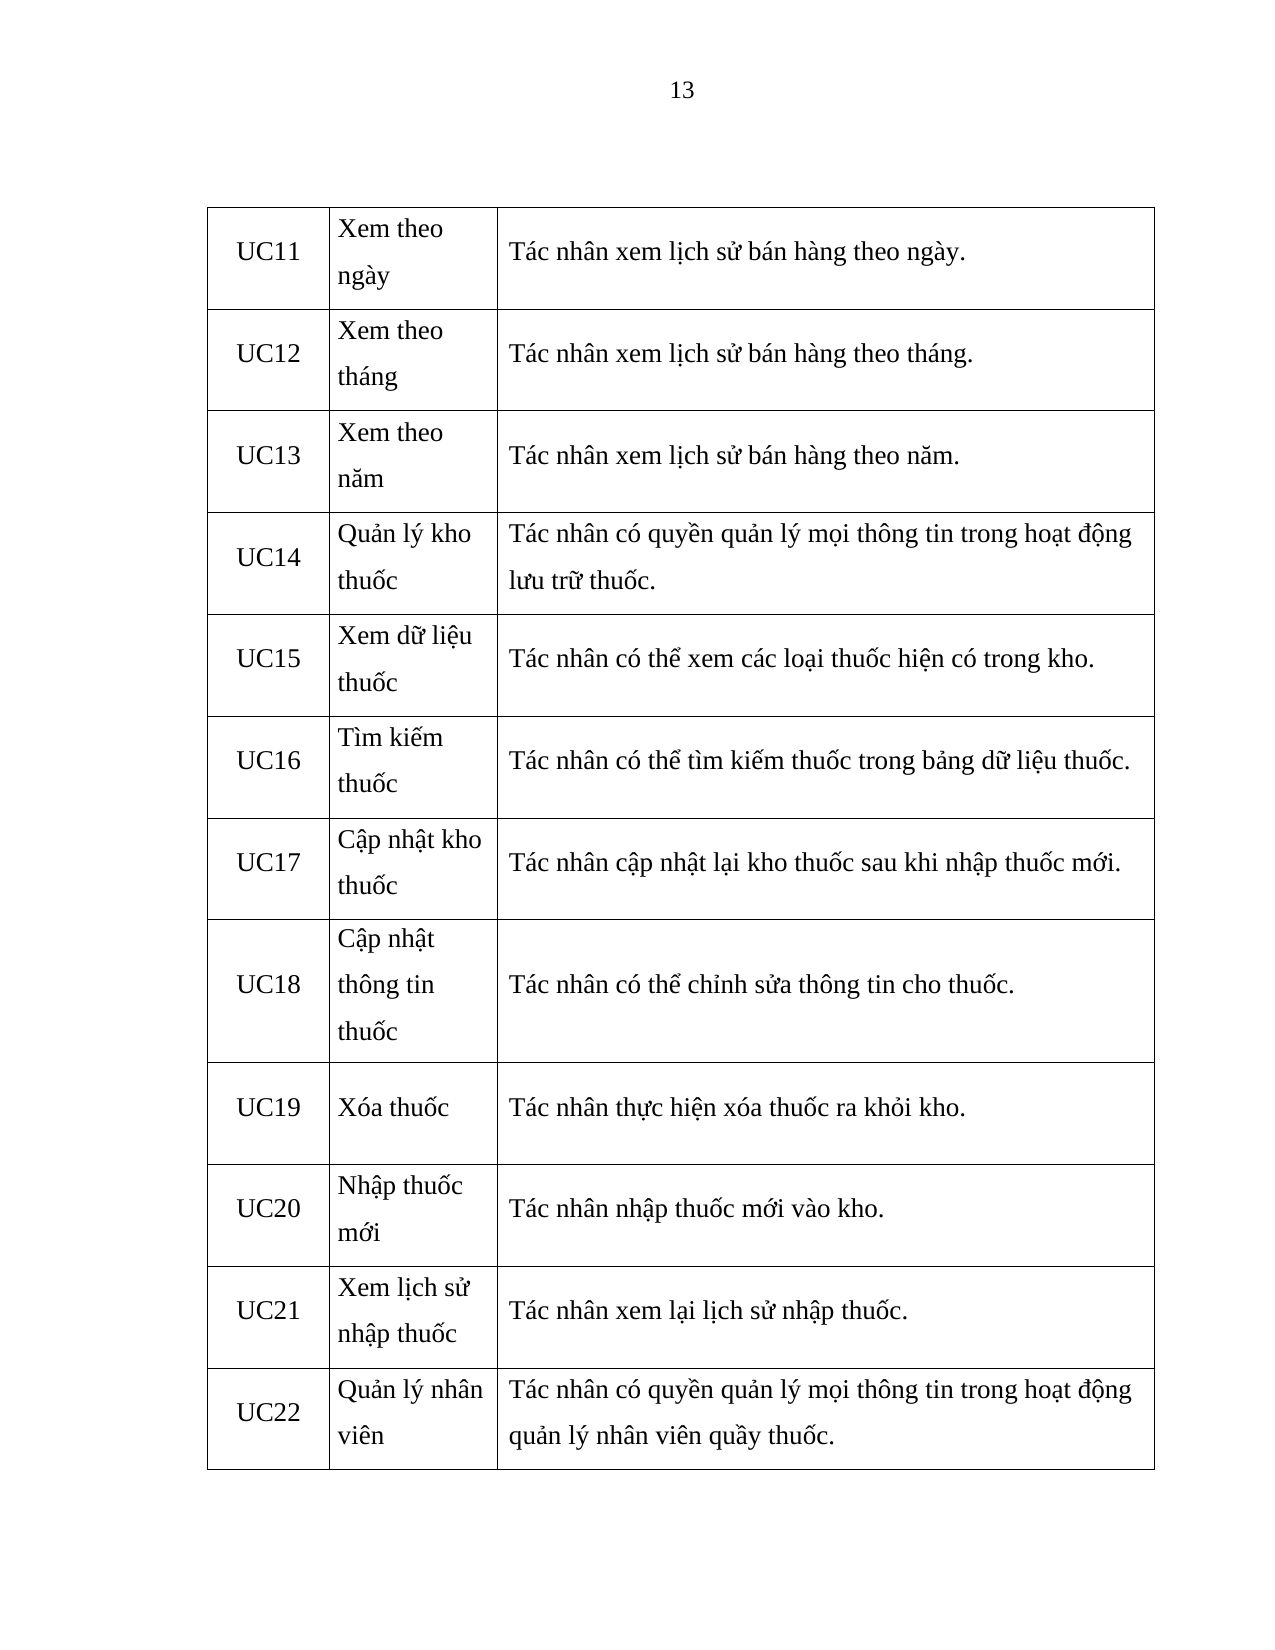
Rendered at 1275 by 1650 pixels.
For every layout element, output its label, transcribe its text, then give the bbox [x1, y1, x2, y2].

table_cell Cập nhật thông tin thuốc [330, 920, 497, 1062]
table_cell UC12 [208, 310, 329, 410]
table_cell UC15 [208, 615, 329, 716]
table_cell Xem theo năm [330, 411, 497, 512]
table_cell UC14 [208, 513, 329, 614]
table_cell Tác nhân cập nhật lại kho thuốc sau khi nhập thuốc mới. [498, 819, 1154, 919]
table_cell UC20 [208, 1165, 329, 1266]
table_cell UC17 [208, 819, 329, 919]
table_cell Tác nhân xem lại lịch sử nhập thuốc. [498, 1267, 1154, 1367]
table_cell Xóa thuốc [330, 1063, 497, 1164]
table_cell Tác nhân có thể xem các loại thuốc hiện có trong kho. [498, 615, 1154, 716]
table_cell Tìm kiếm thuốc [330, 717, 497, 817]
table_cell Quản lý nhân viên [330, 1369, 497, 1469]
table_cell Tác nhân xem lịch sử bán hàng theo ngày. [498, 208, 1154, 308]
table_cell Tác nhân có quyền quản lý mọi thông tin trong hoạt động quản lý nhân viên quầy thuốc. [498, 1369, 1154, 1469]
table_cell Tác nhân có thể chỉnh sửa thông tin cho thuốc. [498, 920, 1154, 1062]
table_cell UC22 [208, 1369, 329, 1469]
table_cell Xem theo tháng [330, 310, 497, 410]
table_cell UC13 [208, 411, 329, 512]
table_cell UC11 [208, 208, 329, 308]
table_cell Tác nhân có quyền quản lý mọi thông tin trong hoạt động lưu trữ thuốc. [498, 513, 1154, 614]
table_cell Tác nhân xem lịch sử bán hàng theo năm. [498, 411, 1154, 512]
table_cell Tác nhân nhập thuốc mới vào kho. [498, 1165, 1154, 1266]
table_cell UC21 [208, 1267, 329, 1367]
table_cell Xem theo ngày [330, 208, 497, 308]
table_cell UC19 [208, 1063, 329, 1164]
table_cell Tác nhân có thể tìm kiếm thuốc trong bảng dữ liệu thuốc. [498, 717, 1154, 817]
table_cell Tác nhân thực hiện xóa thuốc ra khỏi kho. [498, 1063, 1154, 1164]
table_cell Xem lịch sử nhập thuốc [330, 1267, 497, 1367]
table_cell Tác nhân xem lịch sử bán hàng theo tháng. [498, 310, 1154, 410]
table_cell Nhập thuốc mới [330, 1165, 497, 1266]
table_cell UC18 [208, 920, 329, 1062]
table_cell Xem dữ liệu thuốc [330, 615, 497, 716]
table_cell UC16 [208, 717, 329, 817]
table_cell Quản lý kho thuốc [330, 513, 497, 614]
table_cell Cập nhật kho thuốc [330, 819, 497, 919]
